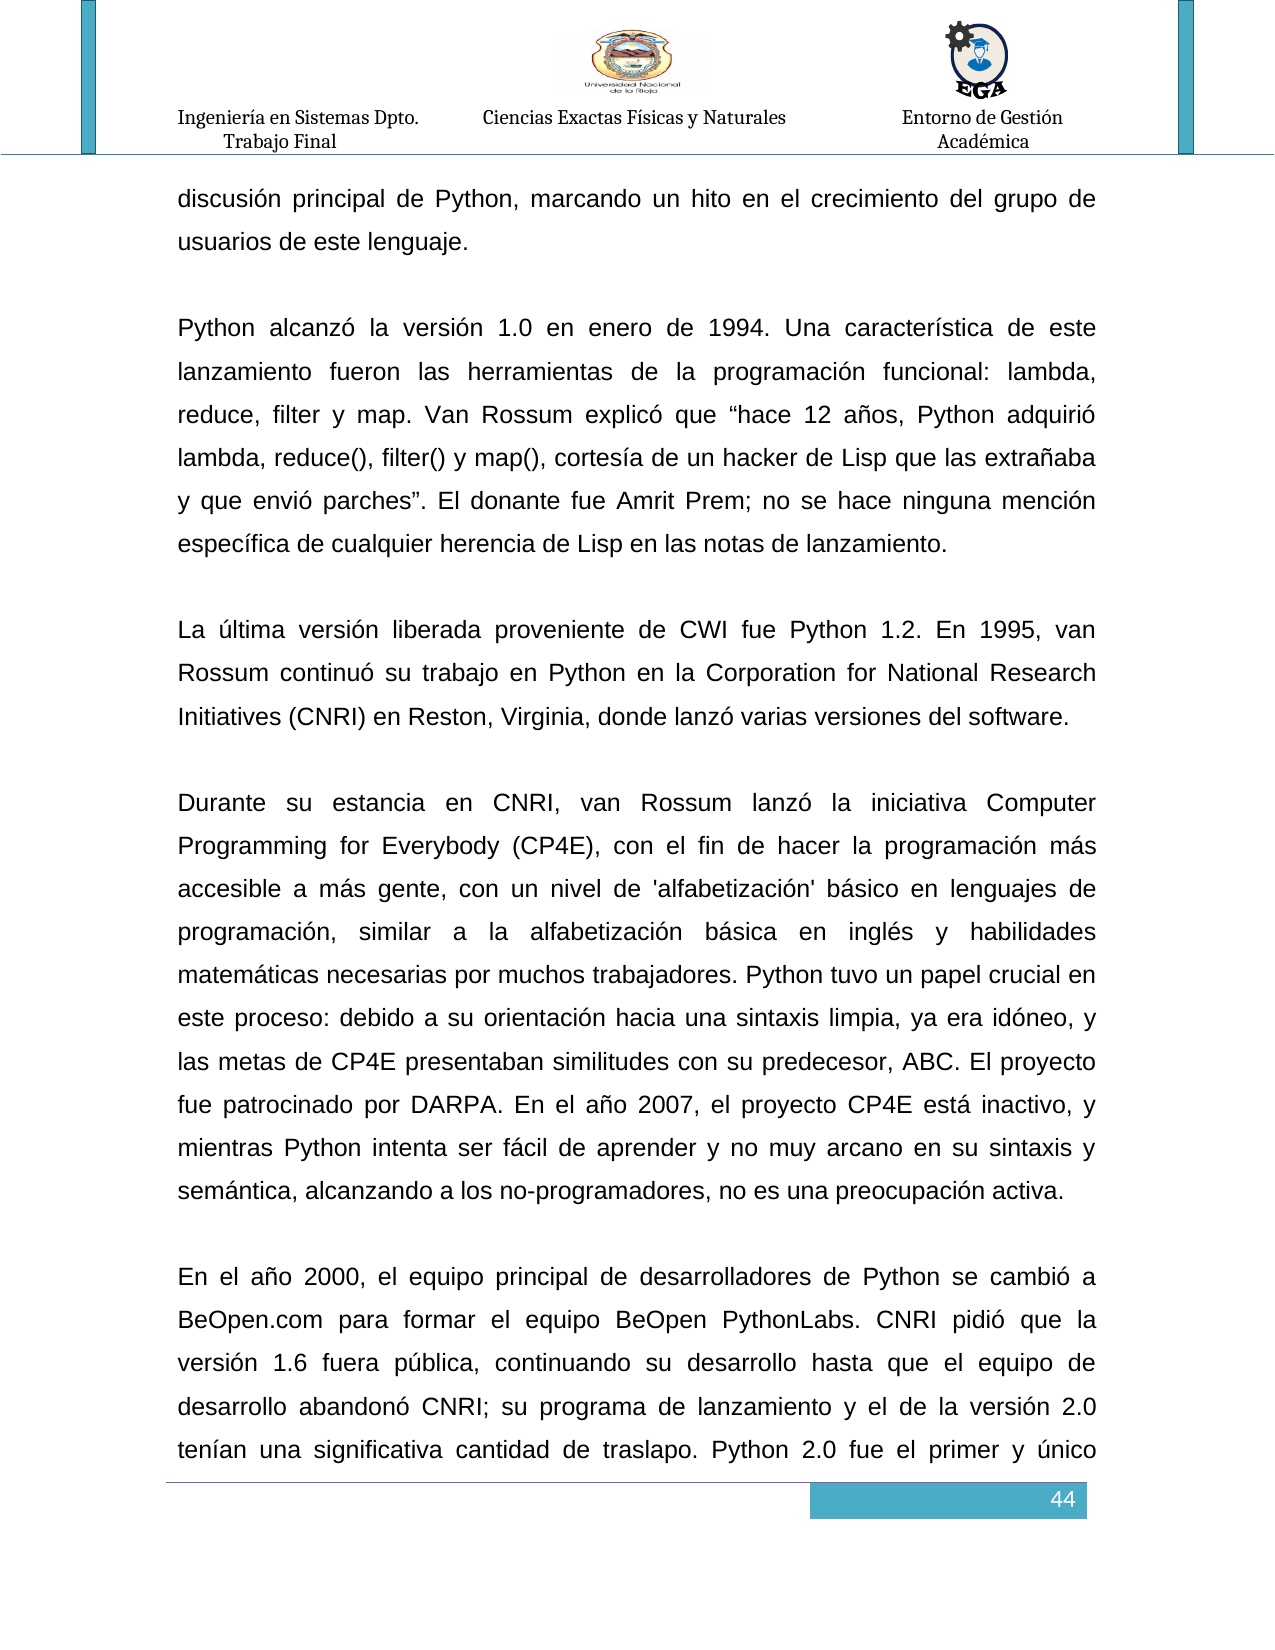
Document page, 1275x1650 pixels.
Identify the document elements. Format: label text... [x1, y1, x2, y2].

text Durante su estancia en CNRI, van Rossum lanzó la iniciativa Computer Programming for Everybody (CP4E), con el fin de hacer la programación más accesible a más gente, con un nivel de 'alfabetización' básico en lenguajes de programación, similar a la alfabetización básica en inglés y habilidades matemáticas necesarias por muchos trabajadores. Python tuvo un papel crucial en este proceso: debido a su orientación hacia una sintaxis limpia, ya era idóneo, y las metas de CP4E presentaban similitudes con su predecesor, ABC. El proyecto fue patrocinado por DARPA. En el año 2007, el proyecto CP4E está inactivo, y mientras Python intenta ser fácil de aprender y no muy arcano en su sintaxis y semántica, alcanzando a los no-programadores, no es una preocupación activa. [177, 788, 1098, 1204]
text La última versión liberada proveniente de CWI fue Python 1.2. En 1995, van Rossum continuó su trabajo en Python en la Corporation for National Research Initiatives (CNRI) en Reston, Virginia, donde lanzó varias versiones del software. [177, 615, 1098, 730]
picture [557, 29, 707, 94]
text Python alcanzó la versión 1.0 en enero de 1994. Una característica de este lanzamiento fueron las herramientas de la programación funcional: lambda, reduce, filter y map. Van Rossum explicó que “hace 12 años, Python adquirió lambda, reduce(), filter() y map(), cortesía de un hacker de Lisp que las extrañaba y que envió parches”. El donante fue Amrit Prem; no se hace ninguna mención específica de cualquier herencia de Lisp en las notas de lanzamiento. [177, 313, 1098, 558]
picture [943, 18, 1014, 102]
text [177, 1262, 1098, 1463]
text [177, 184, 1098, 256]
